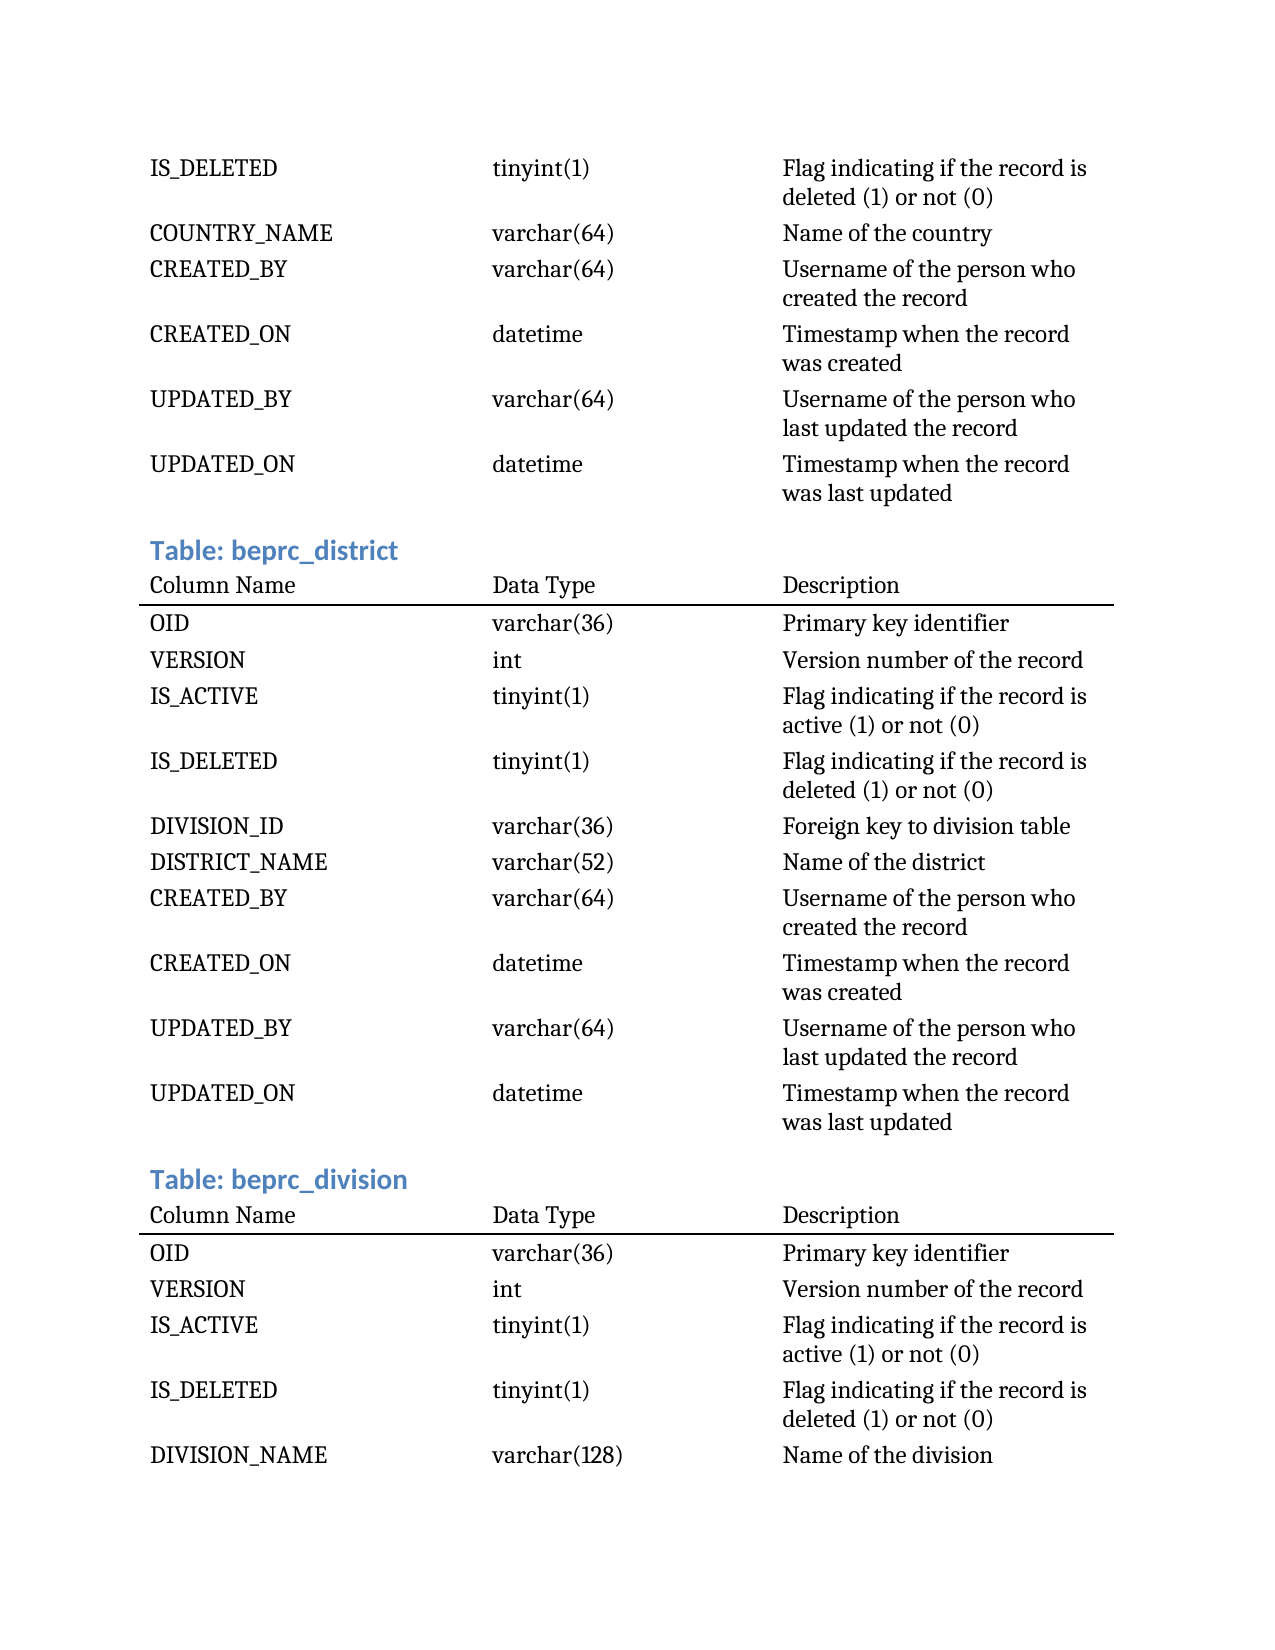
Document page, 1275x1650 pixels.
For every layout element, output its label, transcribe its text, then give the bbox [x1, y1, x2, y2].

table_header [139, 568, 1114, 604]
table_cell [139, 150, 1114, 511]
subtitle Table: beprc_district [150, 532, 1125, 568]
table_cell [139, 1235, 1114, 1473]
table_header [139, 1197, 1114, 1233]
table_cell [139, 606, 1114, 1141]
subtitle Table: beprc_division [150, 1161, 1125, 1197]
